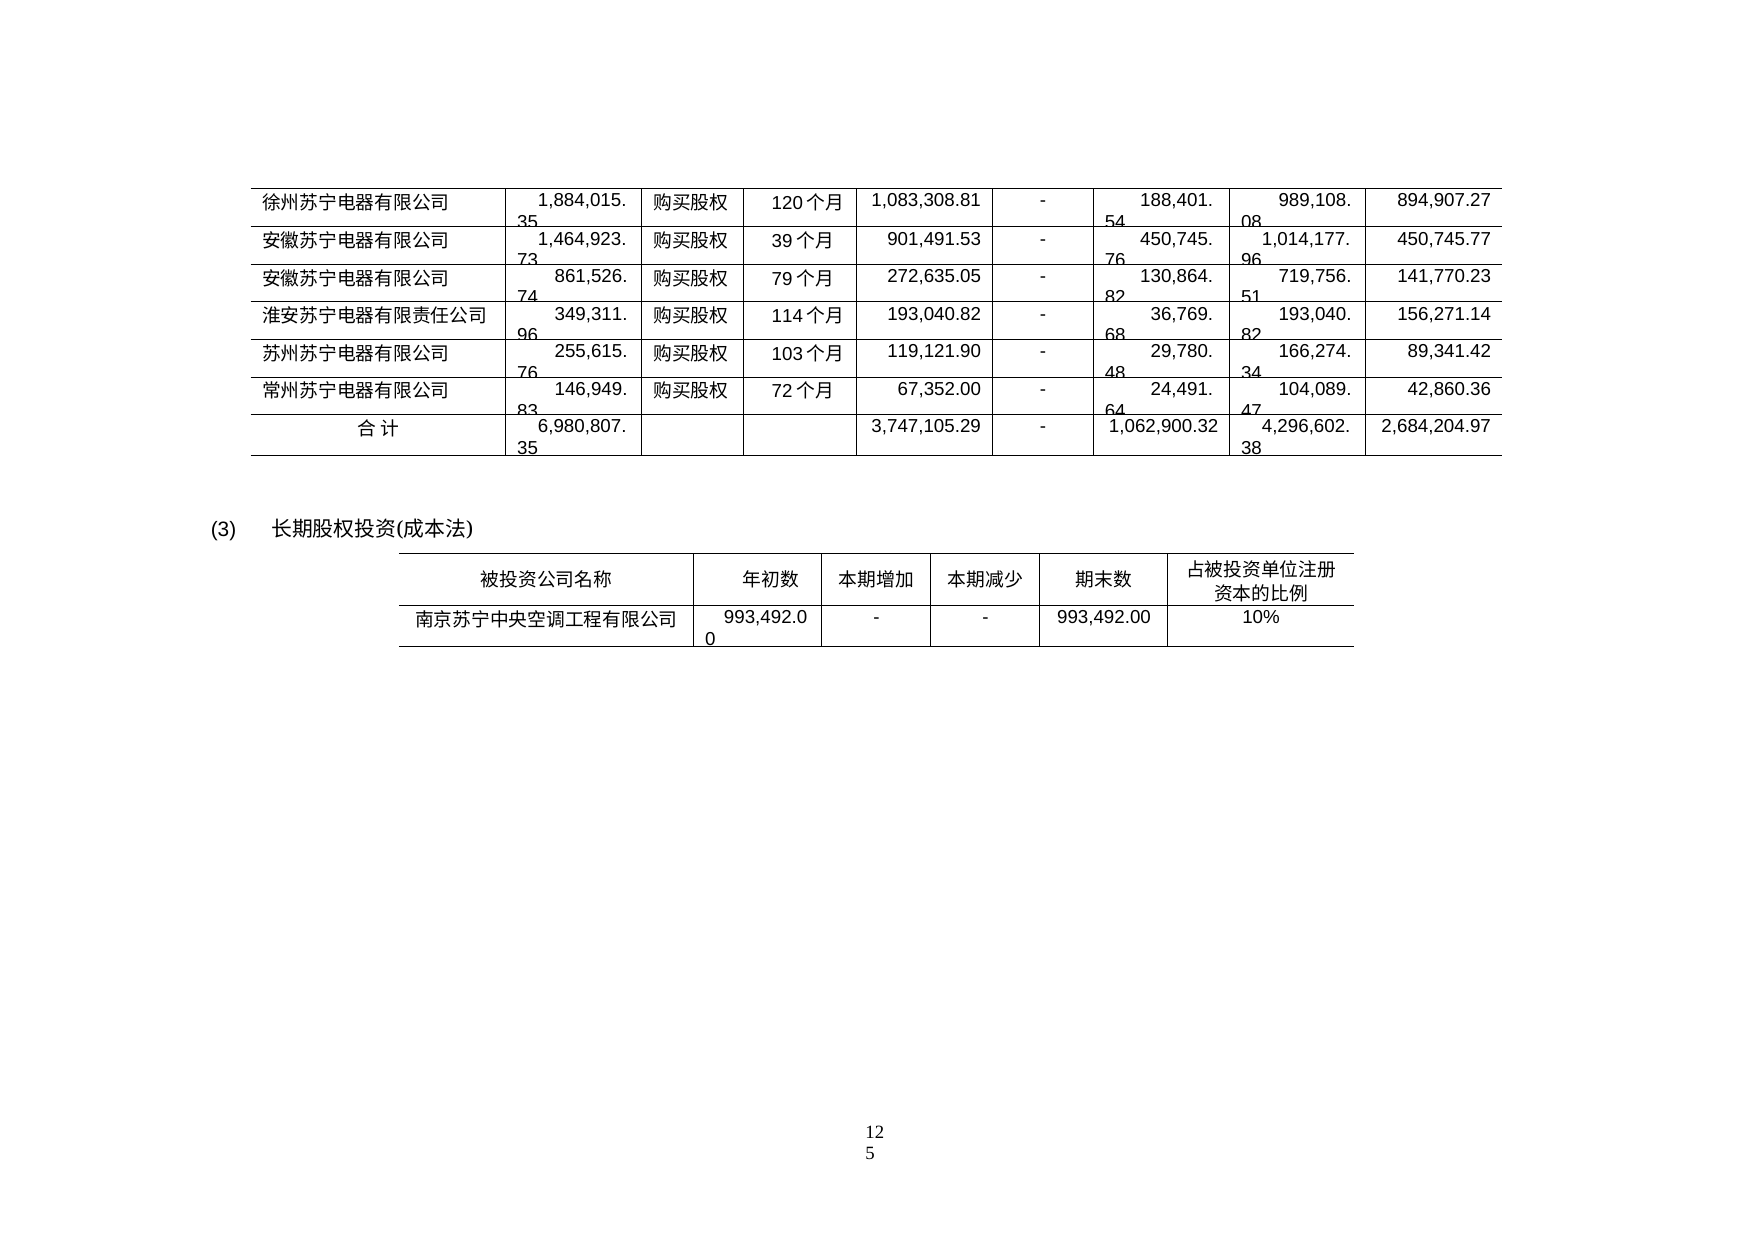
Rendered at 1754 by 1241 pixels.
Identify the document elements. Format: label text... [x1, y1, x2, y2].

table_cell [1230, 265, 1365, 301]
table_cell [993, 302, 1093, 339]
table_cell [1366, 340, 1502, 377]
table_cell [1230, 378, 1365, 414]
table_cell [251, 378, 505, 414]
list 长期股权投资(成本法) [121, 514, 1631, 543]
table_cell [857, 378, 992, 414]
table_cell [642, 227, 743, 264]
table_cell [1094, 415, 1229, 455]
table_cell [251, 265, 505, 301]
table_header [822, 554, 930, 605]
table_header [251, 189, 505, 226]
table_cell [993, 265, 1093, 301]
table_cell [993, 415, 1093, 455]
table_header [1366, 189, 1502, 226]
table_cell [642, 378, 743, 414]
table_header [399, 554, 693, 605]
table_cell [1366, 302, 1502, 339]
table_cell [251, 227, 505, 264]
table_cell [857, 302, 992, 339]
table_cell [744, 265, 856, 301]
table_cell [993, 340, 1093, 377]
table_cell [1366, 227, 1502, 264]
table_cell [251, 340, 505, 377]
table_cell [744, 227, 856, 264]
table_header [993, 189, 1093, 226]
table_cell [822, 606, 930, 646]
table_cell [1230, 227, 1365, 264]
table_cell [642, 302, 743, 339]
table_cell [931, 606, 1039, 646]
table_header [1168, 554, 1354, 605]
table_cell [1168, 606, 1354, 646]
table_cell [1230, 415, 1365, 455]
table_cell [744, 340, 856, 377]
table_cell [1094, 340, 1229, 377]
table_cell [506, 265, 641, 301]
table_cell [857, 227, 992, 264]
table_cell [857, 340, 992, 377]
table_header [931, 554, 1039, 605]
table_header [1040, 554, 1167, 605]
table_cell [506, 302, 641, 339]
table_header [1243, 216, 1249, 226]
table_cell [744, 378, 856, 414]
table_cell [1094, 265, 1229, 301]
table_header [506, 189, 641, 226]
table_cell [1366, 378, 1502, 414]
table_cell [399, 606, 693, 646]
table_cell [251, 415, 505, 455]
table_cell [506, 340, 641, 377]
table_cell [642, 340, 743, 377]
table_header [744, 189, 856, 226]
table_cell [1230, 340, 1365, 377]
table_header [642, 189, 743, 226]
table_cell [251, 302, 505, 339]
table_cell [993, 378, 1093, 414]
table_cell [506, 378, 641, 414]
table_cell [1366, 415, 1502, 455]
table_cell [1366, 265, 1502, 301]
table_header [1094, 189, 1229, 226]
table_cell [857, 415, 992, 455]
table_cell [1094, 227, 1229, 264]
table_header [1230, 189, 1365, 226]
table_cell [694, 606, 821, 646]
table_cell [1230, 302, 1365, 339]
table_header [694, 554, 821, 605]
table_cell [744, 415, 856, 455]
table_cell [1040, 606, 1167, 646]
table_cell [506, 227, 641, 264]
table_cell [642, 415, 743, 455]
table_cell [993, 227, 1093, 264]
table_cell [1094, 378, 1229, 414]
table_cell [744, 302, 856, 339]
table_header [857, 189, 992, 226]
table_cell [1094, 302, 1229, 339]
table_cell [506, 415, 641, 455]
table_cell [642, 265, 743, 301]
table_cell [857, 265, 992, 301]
